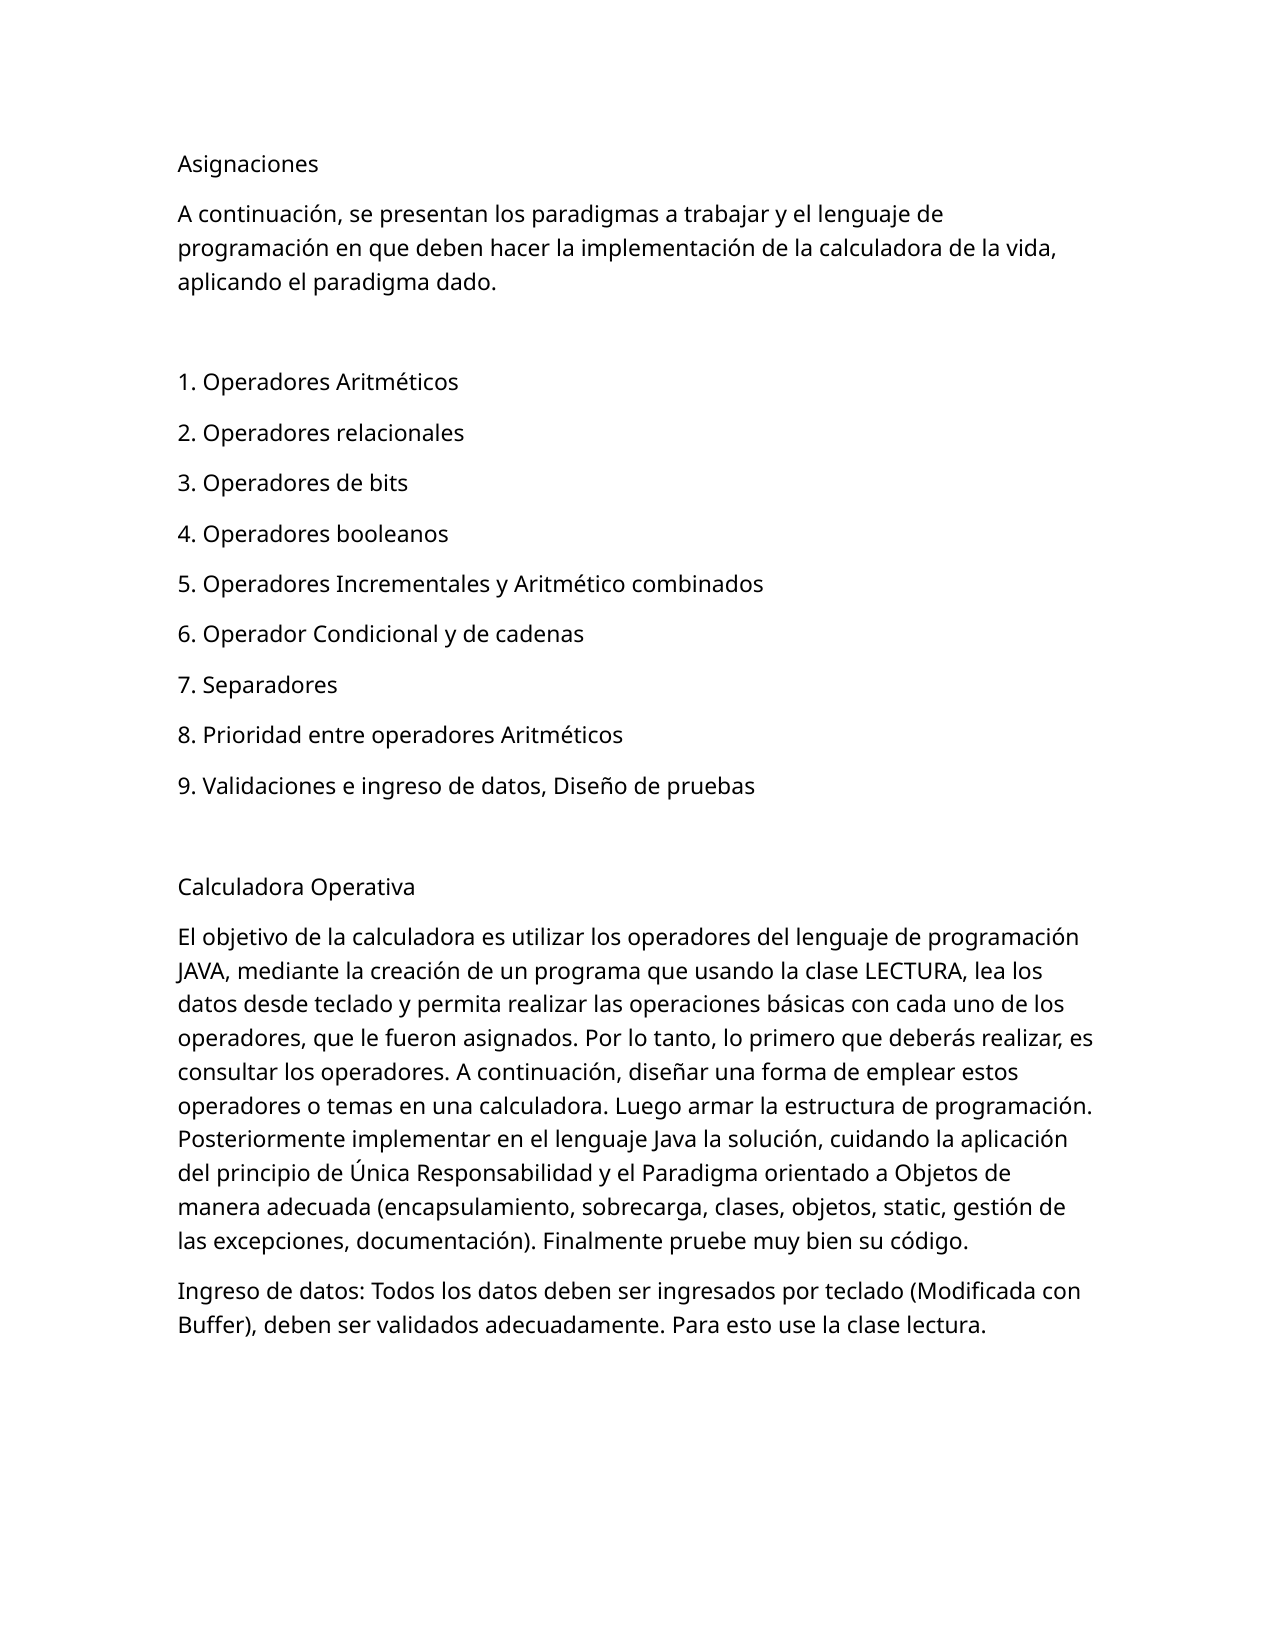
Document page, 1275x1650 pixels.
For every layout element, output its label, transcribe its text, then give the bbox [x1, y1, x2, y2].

text Asignaciones [177, 148, 1098, 179]
text El objetivo de la calculadora es utilizar los operadores del lenguaje de programación JAVA, mediante la creación de un programa que usando la clase LECTURA, lea los datos desde teclado y permita realizar las operaciones básicas con cada uno de los operadores, que le fueron asignados. Por lo tanto, lo primero que deberás realizar, es consultar los operadores. A continuación, diseñar una forma de emplear estos operadores o temas en una calculadora. Luego armar la estructura de programación. Posteriormente implementar en el lenguaje Java la solución, cuidando la aplicación del principio de Única Responsabilidad y el Paradigma orientado a Objetos de manera adecuada (encapsulamiento, sobrecarga, clases, objetos, static, gestión de las excepciones, documentación). Finalmente pruebe muy bien su código. [177, 921, 1098, 1256]
text 2. Operadores relacionales [177, 417, 1098, 448]
text Calculadora Operativa [177, 871, 1098, 902]
text 8. Prioridad entre operadores Aritméticos [177, 719, 1098, 751]
text 5. Operadores Incrementales y Aritmético combinados [177, 568, 1098, 599]
text 9. Validaciones e ingreso de datos, Diseño de pruebas [177, 770, 1098, 801]
text 6. Operador Condicional y de cadenas [177, 618, 1098, 650]
text 1. Operadores Aritméticos [177, 366, 1098, 398]
text 3. Operadores de bits [177, 467, 1098, 498]
text 7. Separadores [177, 669, 1098, 700]
text A continuación, se presentan los paradigmas a trabajar y el lenguaje de programación en que deben hacer la implementación de la calculadora de la vida, aplicando el paradigma dado. [177, 198, 1098, 297]
text 4. Operadores booleanos [177, 518, 1098, 549]
